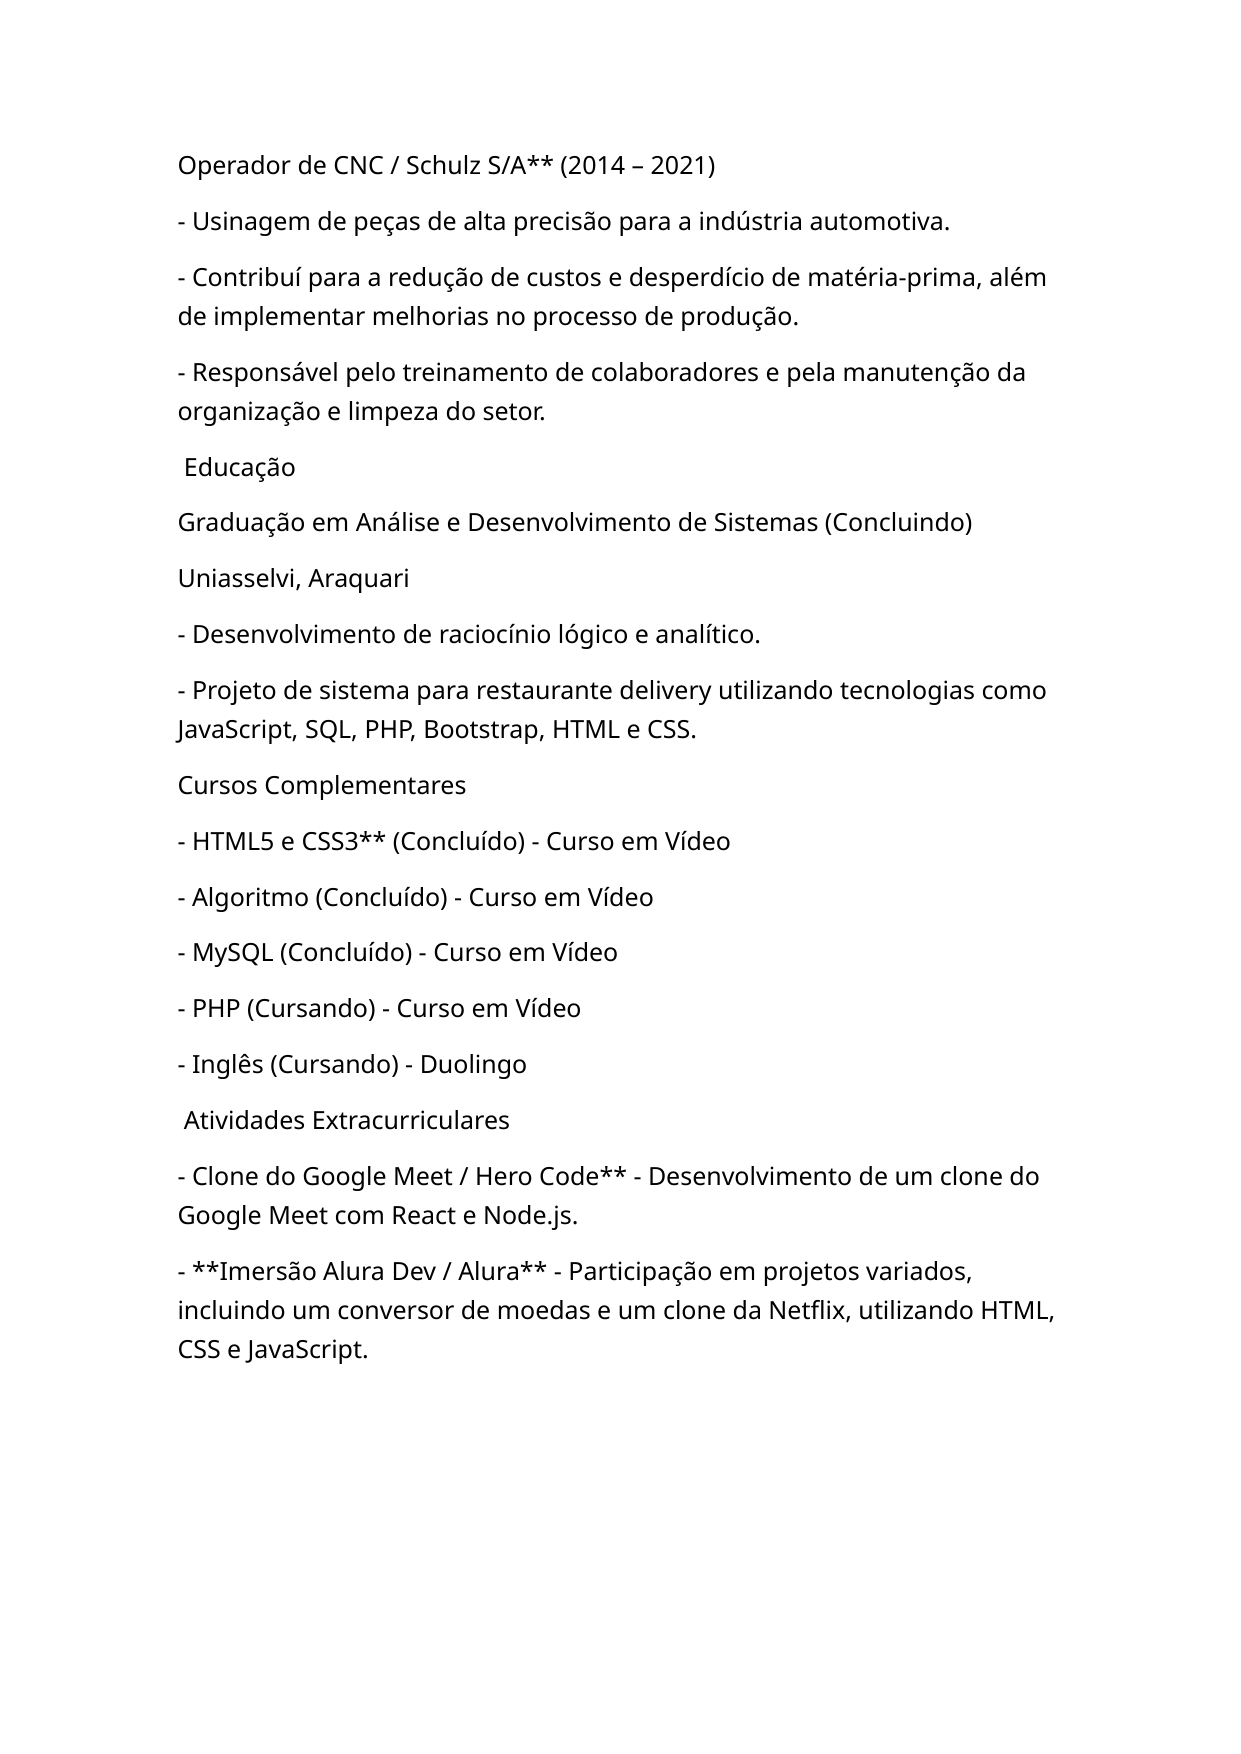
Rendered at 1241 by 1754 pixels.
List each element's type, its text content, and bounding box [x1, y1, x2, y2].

text Cursos Complementares [177, 768, 1063, 802]
text - Contribuí para a redução de custos e desperdício de matéria-prima, além de implementar melhorias no processo de produção. [177, 259, 1063, 332]
text - PHP (Cursando) - Curso em Vídeo [177, 991, 1063, 1025]
text - MySQL (Concluído) - Curso em Vídeo [177, 935, 1063, 969]
text Uniasselvi, Araquari [177, 561, 1063, 595]
text Atividades Extracurriculares [177, 1103, 1063, 1137]
text - Clone do Google Meet / Hero Code** - Desenvolvimento de um clone do Google Meet com React e Node.js. [177, 1158, 1063, 1232]
text - **Imersão Alura Dev / Alura** - Participação em projetos variados, incluindo um conversor de moedas e um clone da Netflix, utilizando HTML, CSS e JavaScript. [177, 1253, 1063, 1366]
text Operador de CNC / Schulz S/A** (2014 – 2021) [177, 148, 1063, 182]
text - HTML5 e CSS3** (Concluído) - Curso em Vídeo [177, 823, 1063, 857]
text - Inglês (Cursando) - Duolingo [177, 1047, 1063, 1081]
text Graduação em Análise e Desenvolvimento de Sistemas (Concluindo) [177, 505, 1063, 539]
text - Algoritmo (Concluído) - Curso em Vídeo [177, 879, 1063, 913]
text - Responsável pelo treinamento de colaboradores e pela manutenção da organização e limpeza do setor. [177, 354, 1063, 427]
text - Desenvolvimento de raciocínio lógico e analítico. [177, 617, 1063, 651]
text Educação [177, 449, 1063, 483]
text - Projeto de sistema para restaurante delivery utilizando tecnologias como JavaScript, SQL, PHP, Bootstrap, HTML e CSS. [177, 673, 1063, 746]
text - Usinagem de peças de alta precisão para a indústria automotiva. [177, 203, 1063, 237]
